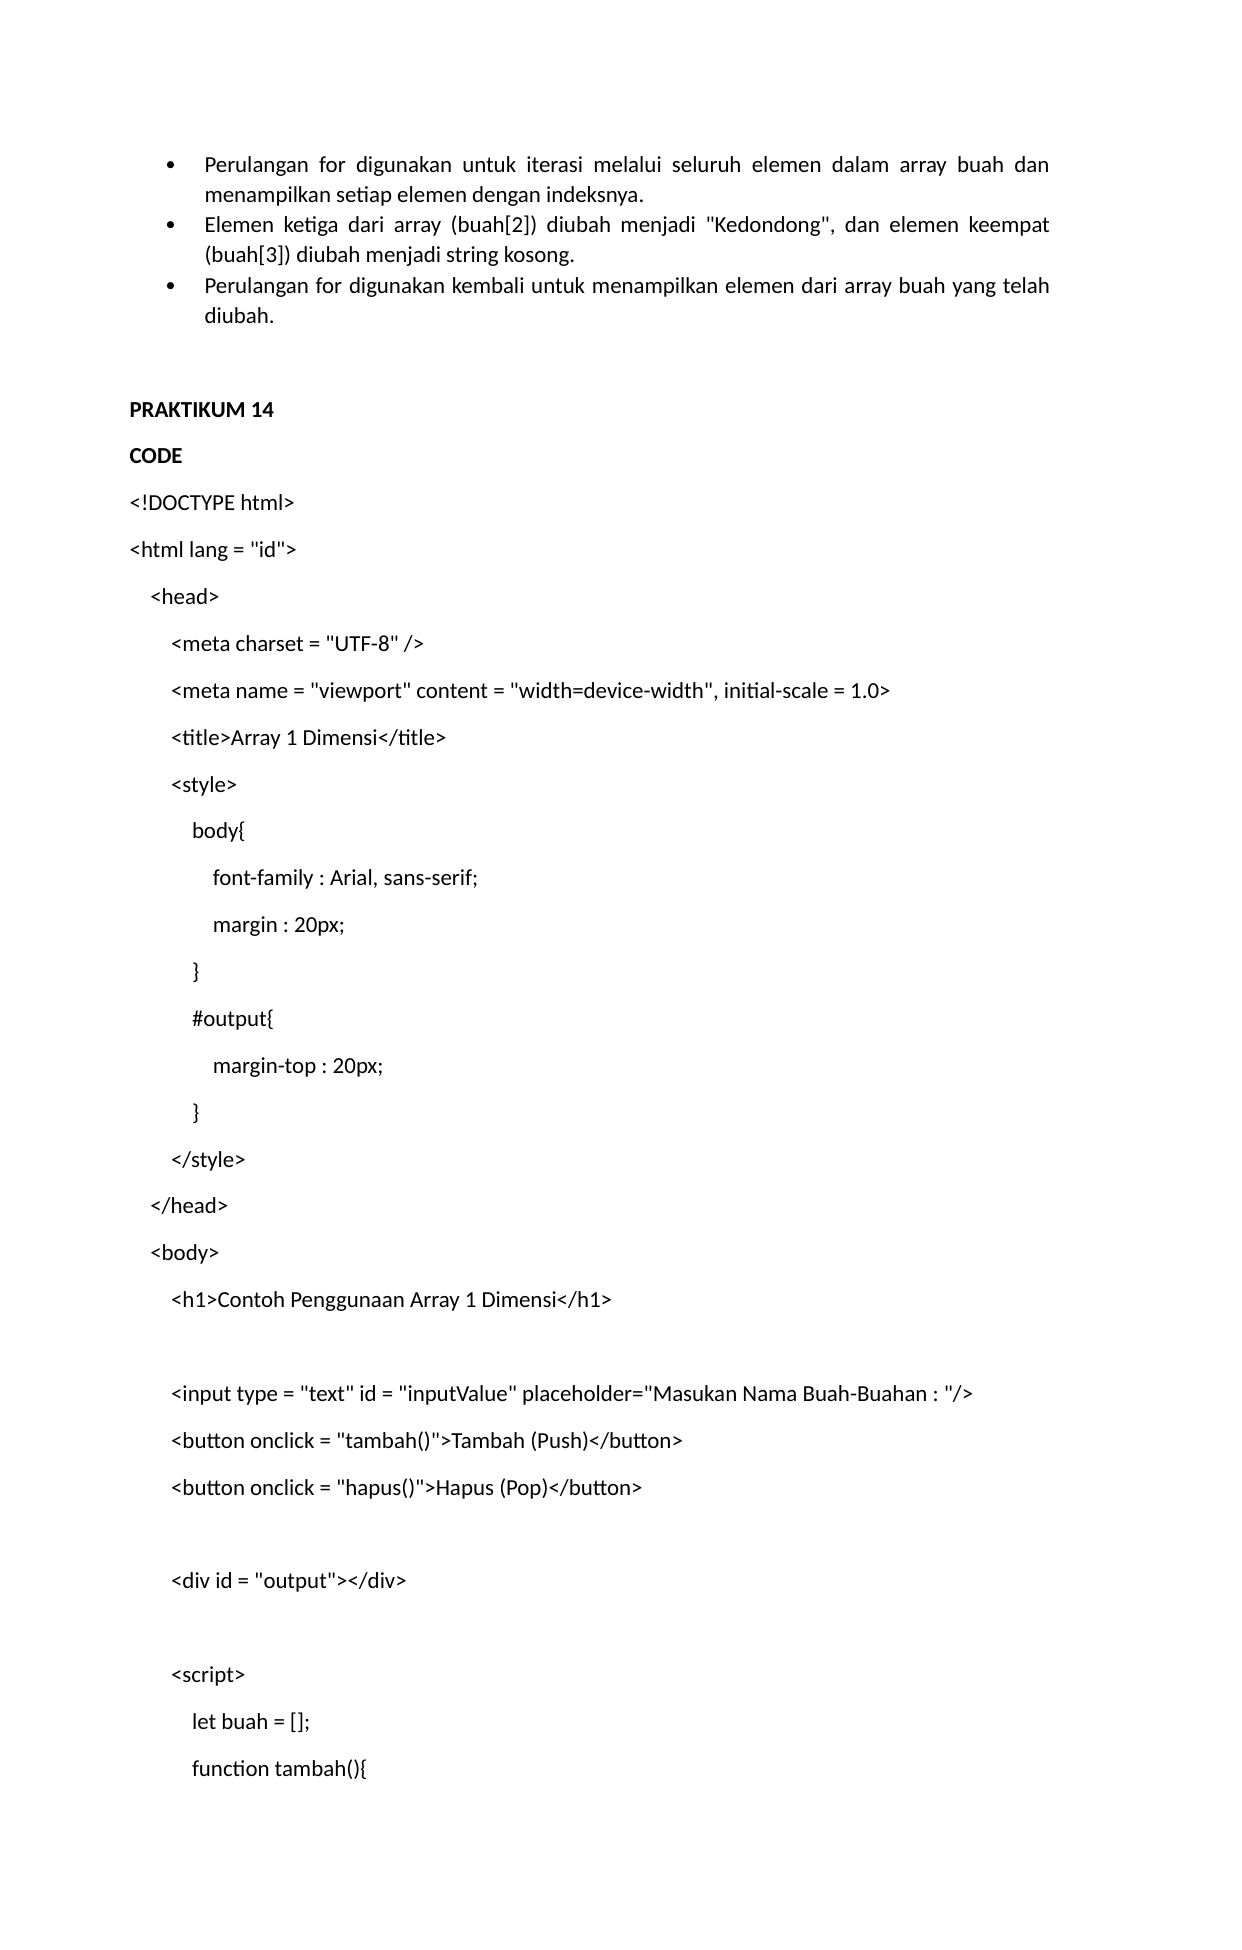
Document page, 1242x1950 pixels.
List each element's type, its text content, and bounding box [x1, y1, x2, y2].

list Perulangan for digunakan untuk iterasi melalui seluruh elemen dalam array buah dan menampilkan setiap elemen dengan indeksnya. [167, 150, 1051, 208]
text CODE [129, 442, 1051, 470]
text } [129, 1098, 1051, 1126]
text margin : 20px; [129, 910, 1051, 938]
text <body> [129, 1238, 1051, 1267]
text <button onclick = "hapus()">Hapus (Pop)</button> [129, 1473, 1051, 1501]
text <h1>Contoh Penggunaan Array 1 Dimensi</h1> [129, 1285, 1051, 1313]
list Perulangan for digunakan kembali untuk menampilkan elemen dari array buah yang telah diubah. [167, 271, 1051, 329]
text } [129, 957, 1051, 985]
text body{ [129, 817, 1051, 845]
text <meta charset = "UTF-8" /> [129, 629, 1051, 657]
text let buah = []; [129, 1707, 1051, 1735]
text #output{ [129, 1004, 1051, 1032]
text PRAKTIKUM 14 [129, 395, 1051, 423]
text margin-top : 20px; [129, 1051, 1051, 1079]
text <meta name = "viewport" content = "width=device-width", initial-scale = 1.0> [129, 676, 1051, 704]
text </head> [129, 1192, 1051, 1220]
text <!DOCTYPE html> [129, 488, 1051, 517]
text <head> [129, 582, 1051, 610]
text font-family : Arial, sans-serif; [129, 863, 1051, 892]
text <div id = "output"></div> [129, 1567, 1051, 1595]
text <script> [129, 1660, 1051, 1688]
list Elemen ketiga dari array (buah[2]) diubah menjadi "Kedondong", dan elemen keempat (buah[3]) diubah menjadi string kosong. [167, 210, 1051, 269]
text <input type = "text" id = "inputValue" placeholder="Masukan Nama Buah-Buahan : "/> [129, 1379, 1051, 1407]
text function tambah(){ [129, 1754, 1051, 1782]
text <title>Array 1 Dimensi</title> [129, 723, 1051, 751]
text <button onclick = "tambah()">Tambah (Push)</button> [129, 1426, 1051, 1454]
text </style> [129, 1145, 1051, 1173]
text <style> [129, 770, 1051, 798]
text <html lang = "id"> [129, 535, 1051, 563]
